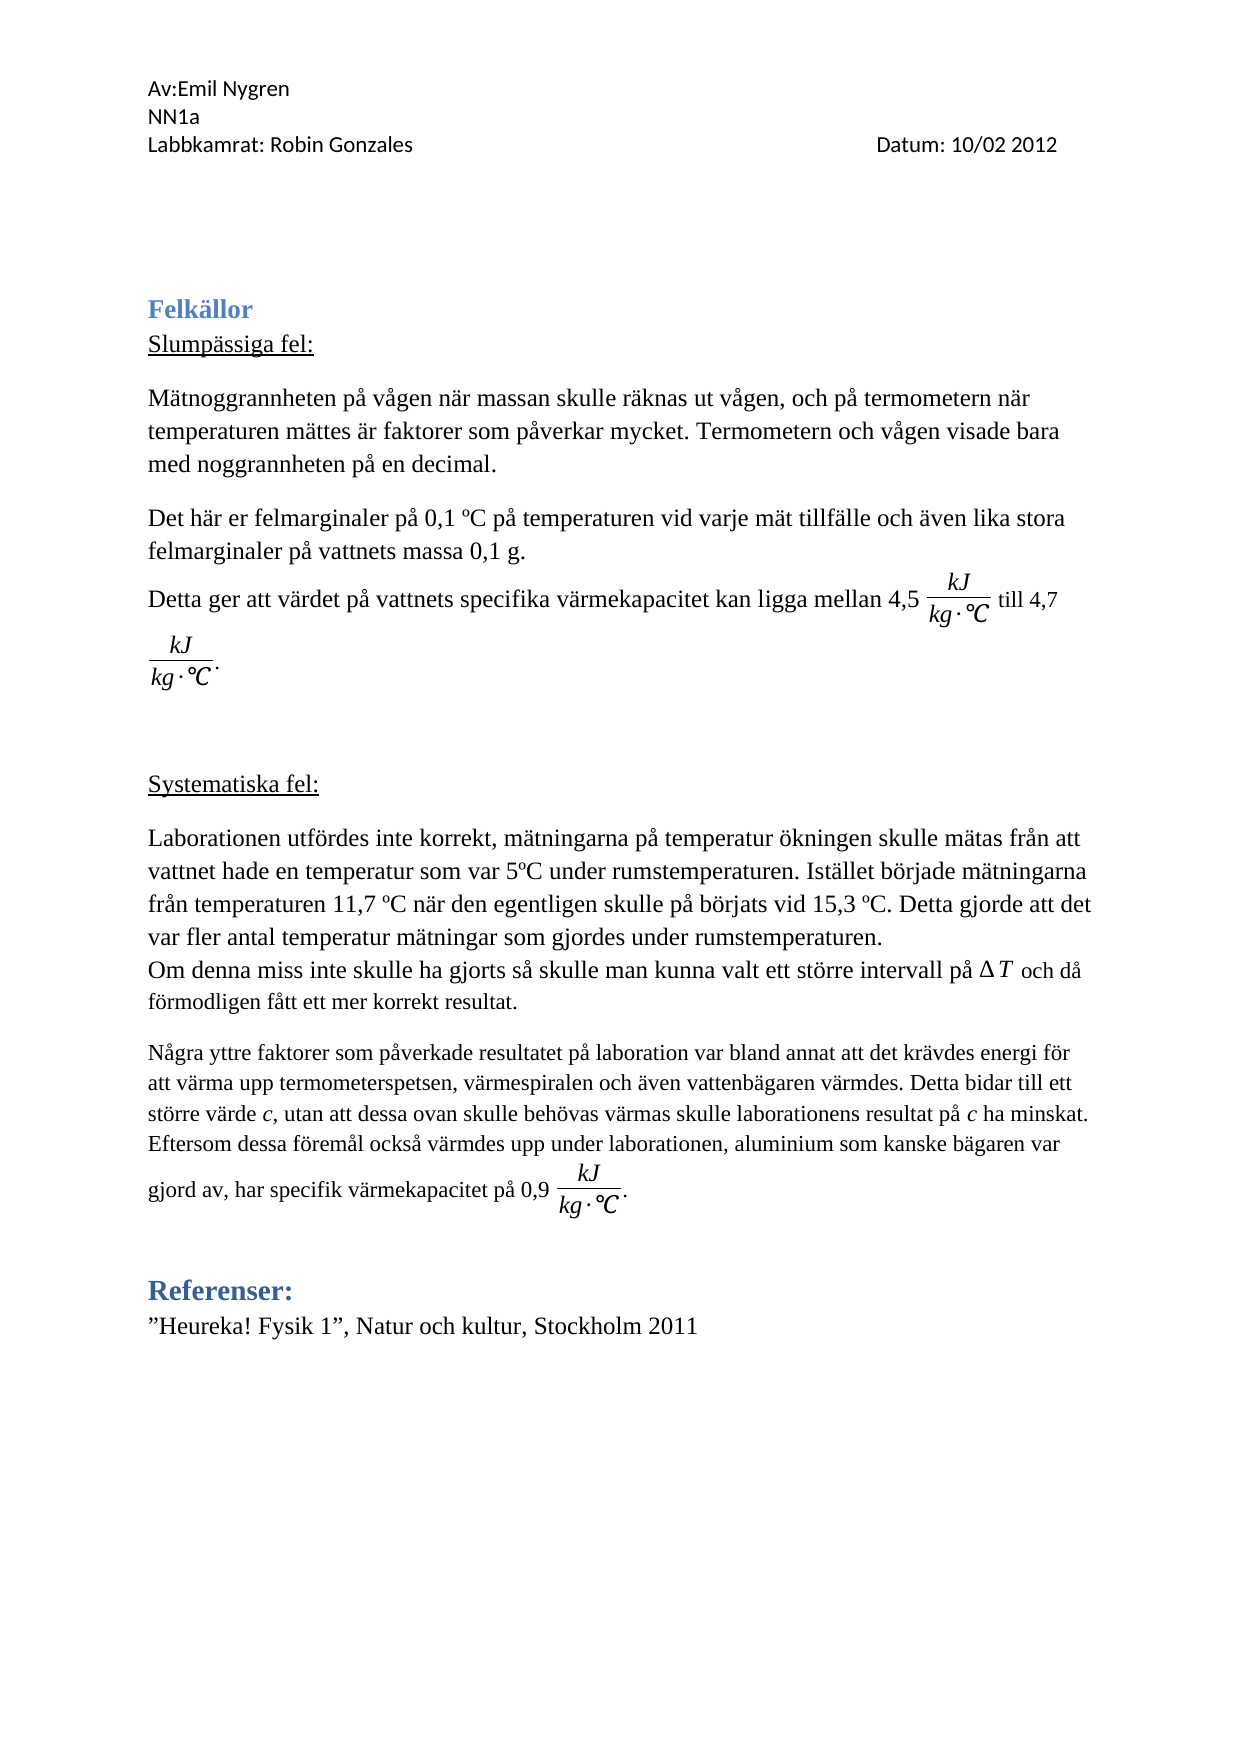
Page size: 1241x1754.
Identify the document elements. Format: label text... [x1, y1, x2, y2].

text Slumpässiga fel: [148, 329, 1093, 358]
text Mätnoggrannheten på vågen när massan skulle räknas ut vågen, och på termometern när temperaturen mättes är faktorer som påverkar mycket. Termometern och vågen visade bara med noggrannheten på en decimal. [148, 383, 1093, 478]
subtitle Referenser: [148, 1273, 1093, 1306]
text Det här er felmarginaler på 0,1 ºC på temperaturen vid varje mät tillfälle och även lika stora felmarginaler på vattnets massa 0,1 g. Detta ger att värdet på vattnets specifika värmekapacitet kan ligga mellan 4,5 till 4,7 . [148, 503, 1093, 691]
text ”Heureka! Fysik 1”, Natur och kultur, Stockholm 2011 [148, 1311, 1093, 1340]
text Systematiska fel: [148, 769, 1093, 798]
subtitle Felkällor [148, 293, 1093, 324]
text Laborationen utfördes inte korrekt, mätningarna på temperatur ökningen skulle mätas från att vattnet hade en temperatur som var 5ºC under rumstemperaturen. Istället började mätningarna från temperaturen 11,7 ºC när den egentligen skulle på börjats vid 15,3 ºC. Detta gjorde att det var fler antal temperatur mätningar som gjordes under rumstemperaturen. Om denna miss inte skulle ha gjorts så skulle man kunna valt ett större intervall på och då förmodligen fått ett mer korrekt resultat. [148, 823, 1093, 1014]
text Några yttre faktorer som påverkade resultatet på laboration var bland annat att det krävdes energi för att värma upp termometerspetsen, värmespiralen och även vattenbägaren värmdes. Detta bidar till ett större värde c, utan att dessa ovan skulle behövas värmas skulle laborationens resultat på c ha minskat. Eftersom dessa föremål också värmdes upp under laborationen, aluminium som kanske bägaren var gjord av, har specifik värmekapacitet på 0,9 . [148, 1039, 1093, 1219]
